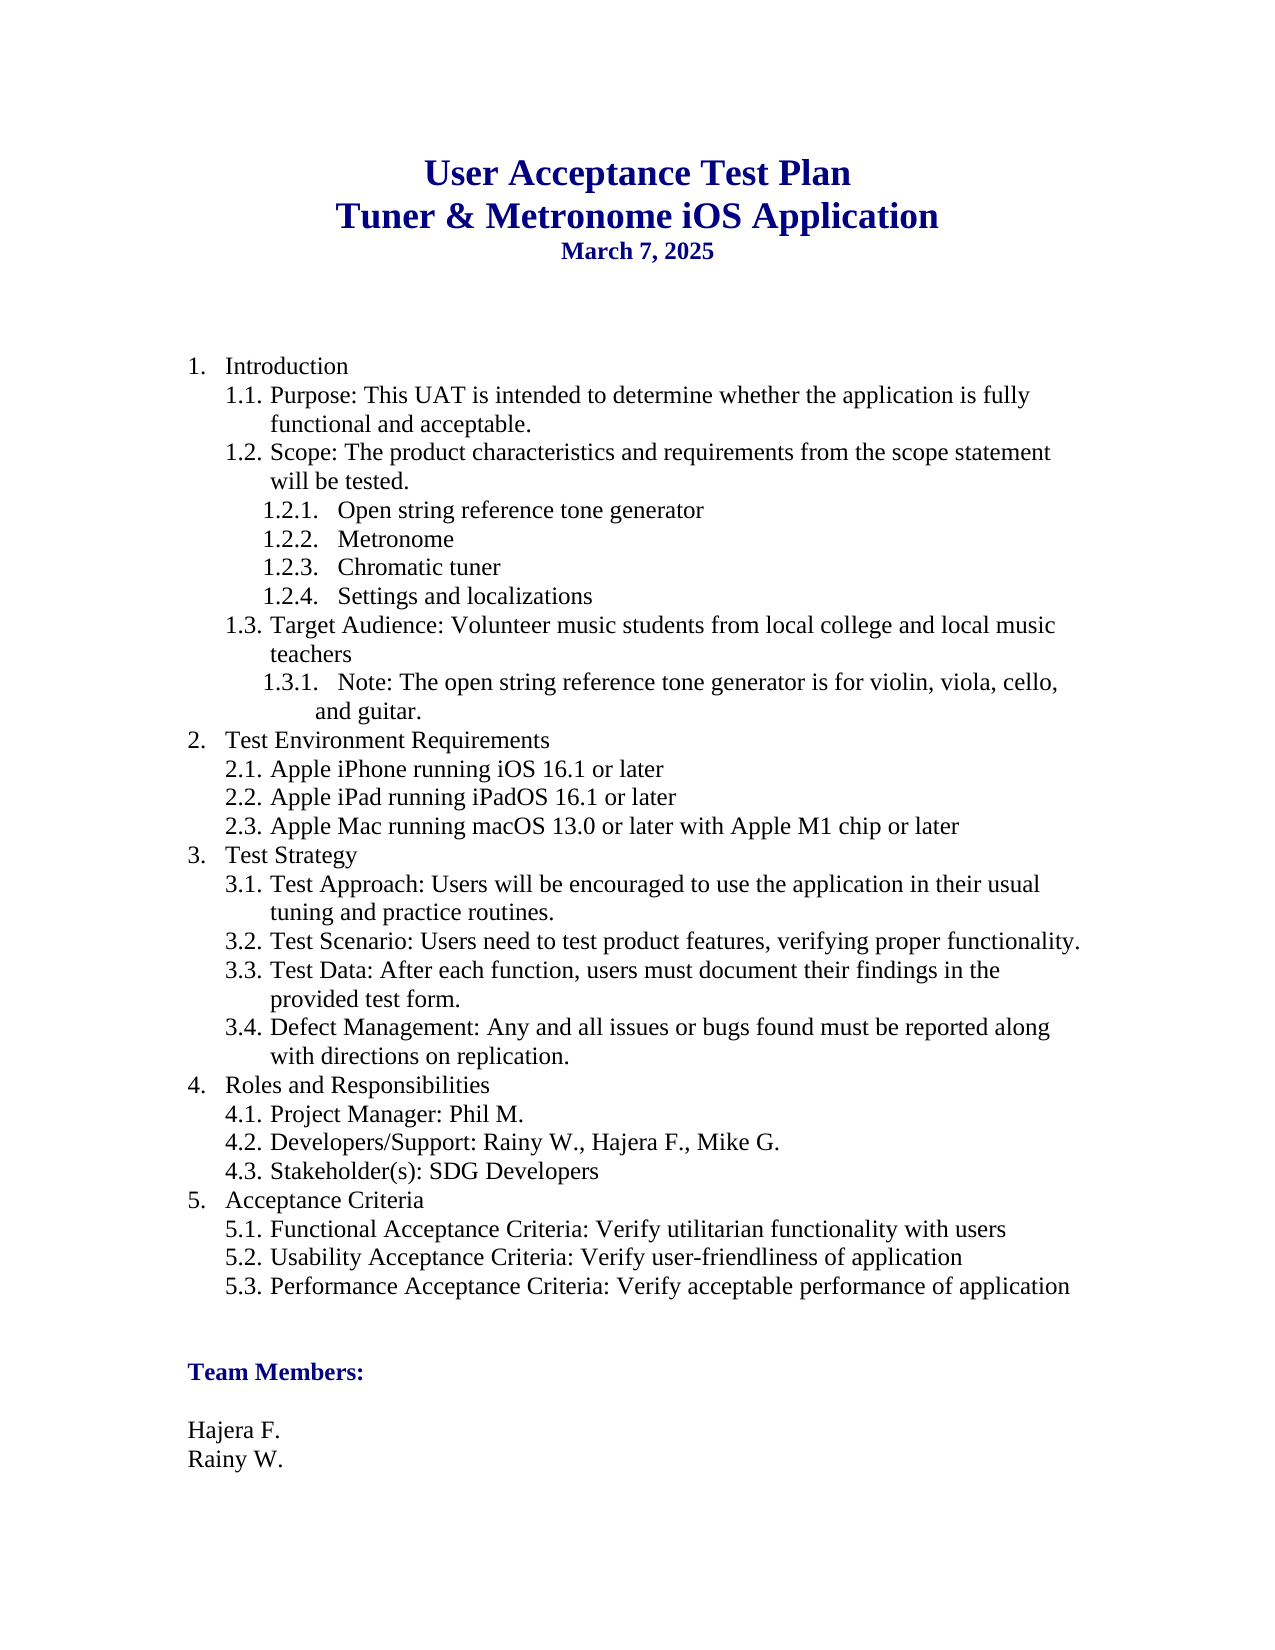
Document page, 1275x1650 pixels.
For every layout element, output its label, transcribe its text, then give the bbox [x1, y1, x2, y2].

list Developers/Support: Rainy W., Hajera F., Mike G. [225, 1127, 1087, 1156]
text Tuner & Metronome iOS Application [187, 193, 1087, 236]
list Settings and localizations [262, 581, 1087, 610]
list Test Scenario: Users need to test product features, verifying proper functionality. [225, 926, 1087, 955]
list Metronome [262, 524, 1087, 552]
list Stakeholder(s): SDG Developers [225, 1156, 1087, 1185]
list Note: The open string reference tone generator is for violin, viola, cello, and guitar. [262, 667, 1087, 725]
list Test Data: After each function, users must document their findings in the provided test form. [225, 955, 1087, 1012]
list Test Strategy [187, 840, 1087, 869]
text Rainy W. [187, 1444, 1087, 1472]
list Target Audience: Volunteer music students from local college and local music teachers [225, 610, 1087, 667]
list Usability Acceptance Criteria: Verify user-friendliness of application [225, 1242, 1087, 1271]
list Project Manager: Phil M. [225, 1099, 1087, 1127]
list Purpose: This UAT is intended to determine whether the application is fully functional and acceptable. [225, 380, 1087, 437]
text User Acceptance Test Plan [187, 150, 1087, 193]
list Chromatic tuner [262, 552, 1087, 581]
text Team Members: [187, 1357, 1087, 1386]
list Apple Mac running macOS 13.0 or later with Apple M1 chip or later [225, 811, 1087, 840]
list Roles and Responsibilities [187, 1070, 1087, 1099]
list Performance Acceptance Criteria: Verify acceptable performance of application [225, 1271, 1087, 1300]
text Hajera F. [187, 1415, 1087, 1444]
list Defect Management: Any and all issues or bugs found must be reported along with directions on replication. [225, 1012, 1087, 1070]
list Test Environment Requirements [187, 725, 1087, 754]
list Functional Acceptance Criteria: Verify utilitarian functionality with users [225, 1214, 1087, 1242]
list Acceptance Criteria [187, 1185, 1087, 1214]
list Introduction [187, 351, 1087, 380]
list Apple iPad running iPadOS 16.1 or later [225, 782, 1087, 811]
list Scope: The product characteristics and requirements from the scope statement will be tested. [225, 437, 1087, 495]
list Apple iPhone running iOS 16.1 or later [225, 754, 1087, 782]
list Open string reference tone generator [262, 495, 1087, 524]
list Test Approach: Users will be encouraged to use the application in their usual tuning and practice routines. [225, 869, 1087, 926]
